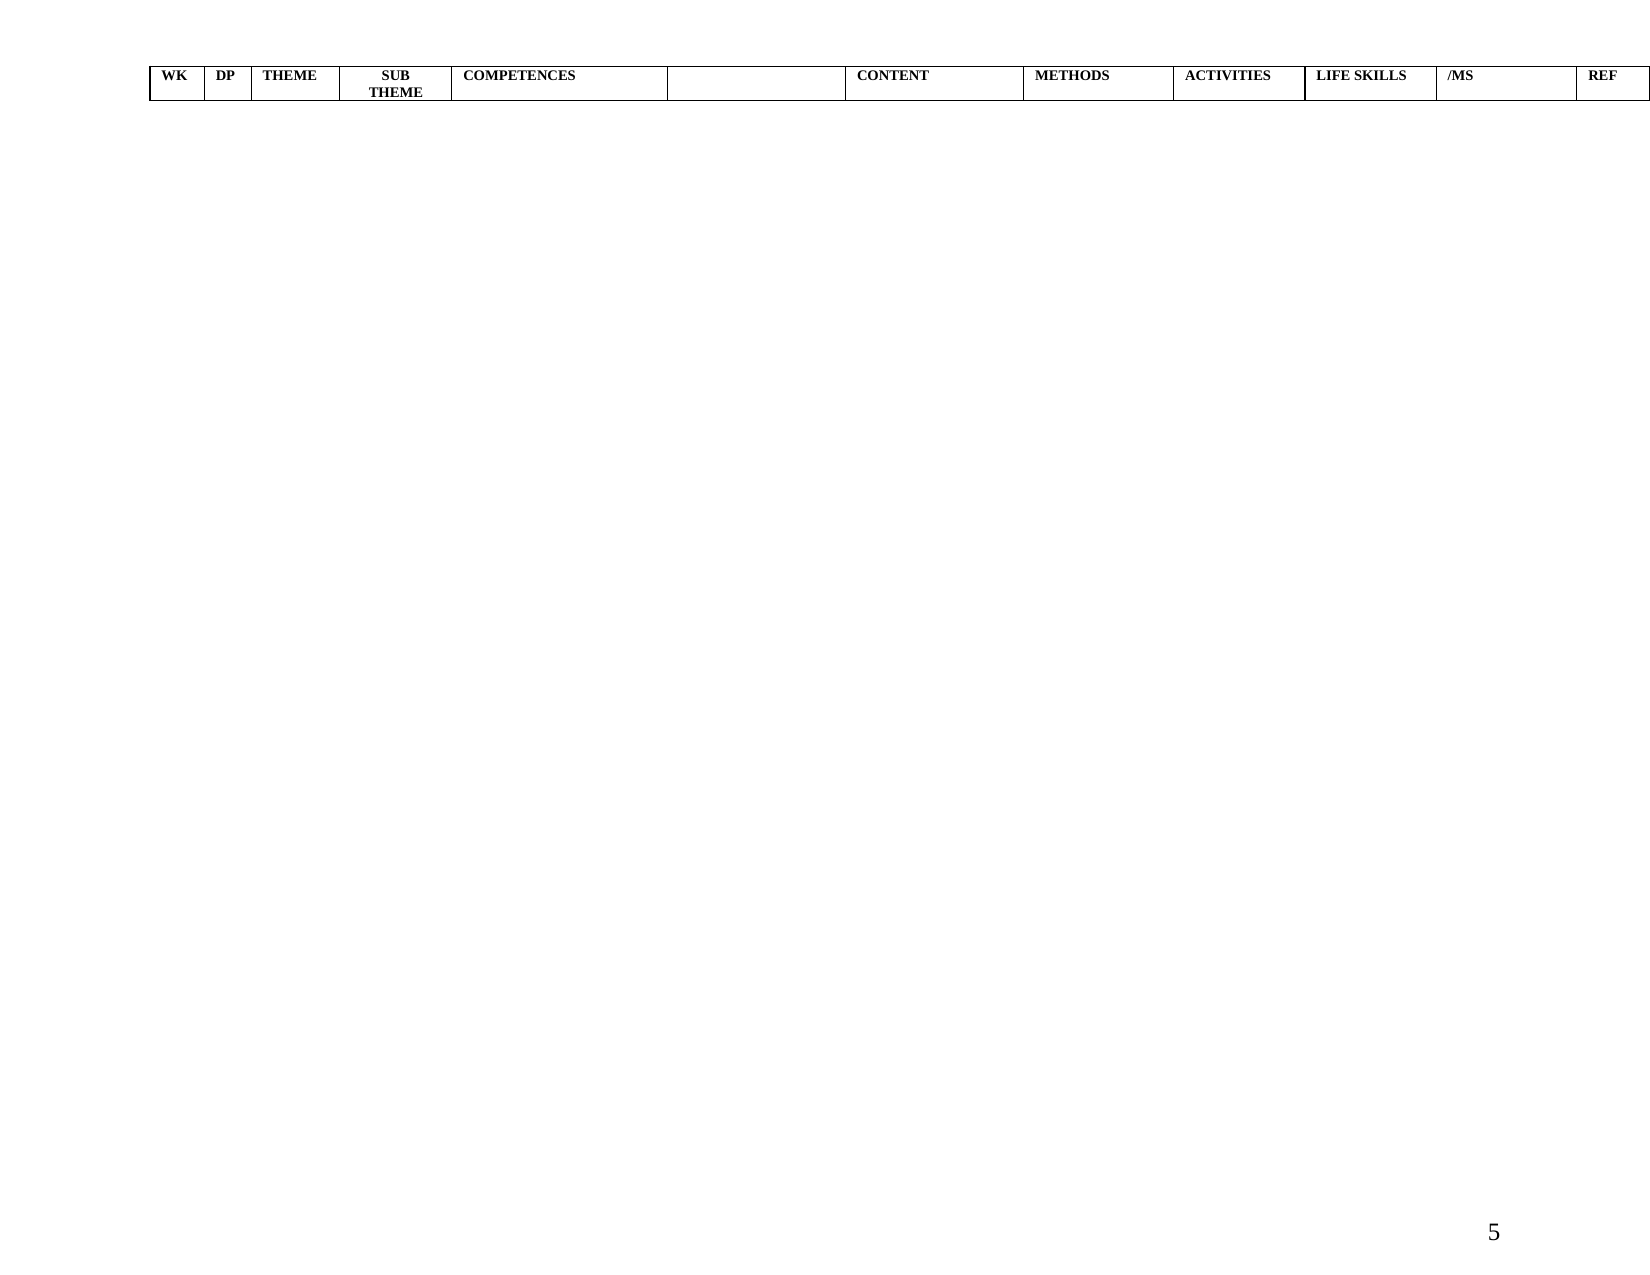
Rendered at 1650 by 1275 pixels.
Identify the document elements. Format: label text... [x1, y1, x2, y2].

table_header THEME [252, 67, 339, 100]
table_header REF [1577, 67, 1649, 100]
table_header ACTIVITIES [1174, 67, 1304, 100]
table_header DP [205, 67, 251, 100]
table_header [668, 67, 845, 100]
table_header /MS [1437, 67, 1576, 100]
table_header METHODS [1024, 67, 1173, 100]
table_header CONTENT [846, 67, 1023, 100]
table_header SUB THEME [340, 67, 451, 100]
table_header WK [151, 67, 204, 100]
table_header COMPETENCES [452, 67, 667, 100]
table_header LIFE SKILLS [1306, 67, 1436, 100]
